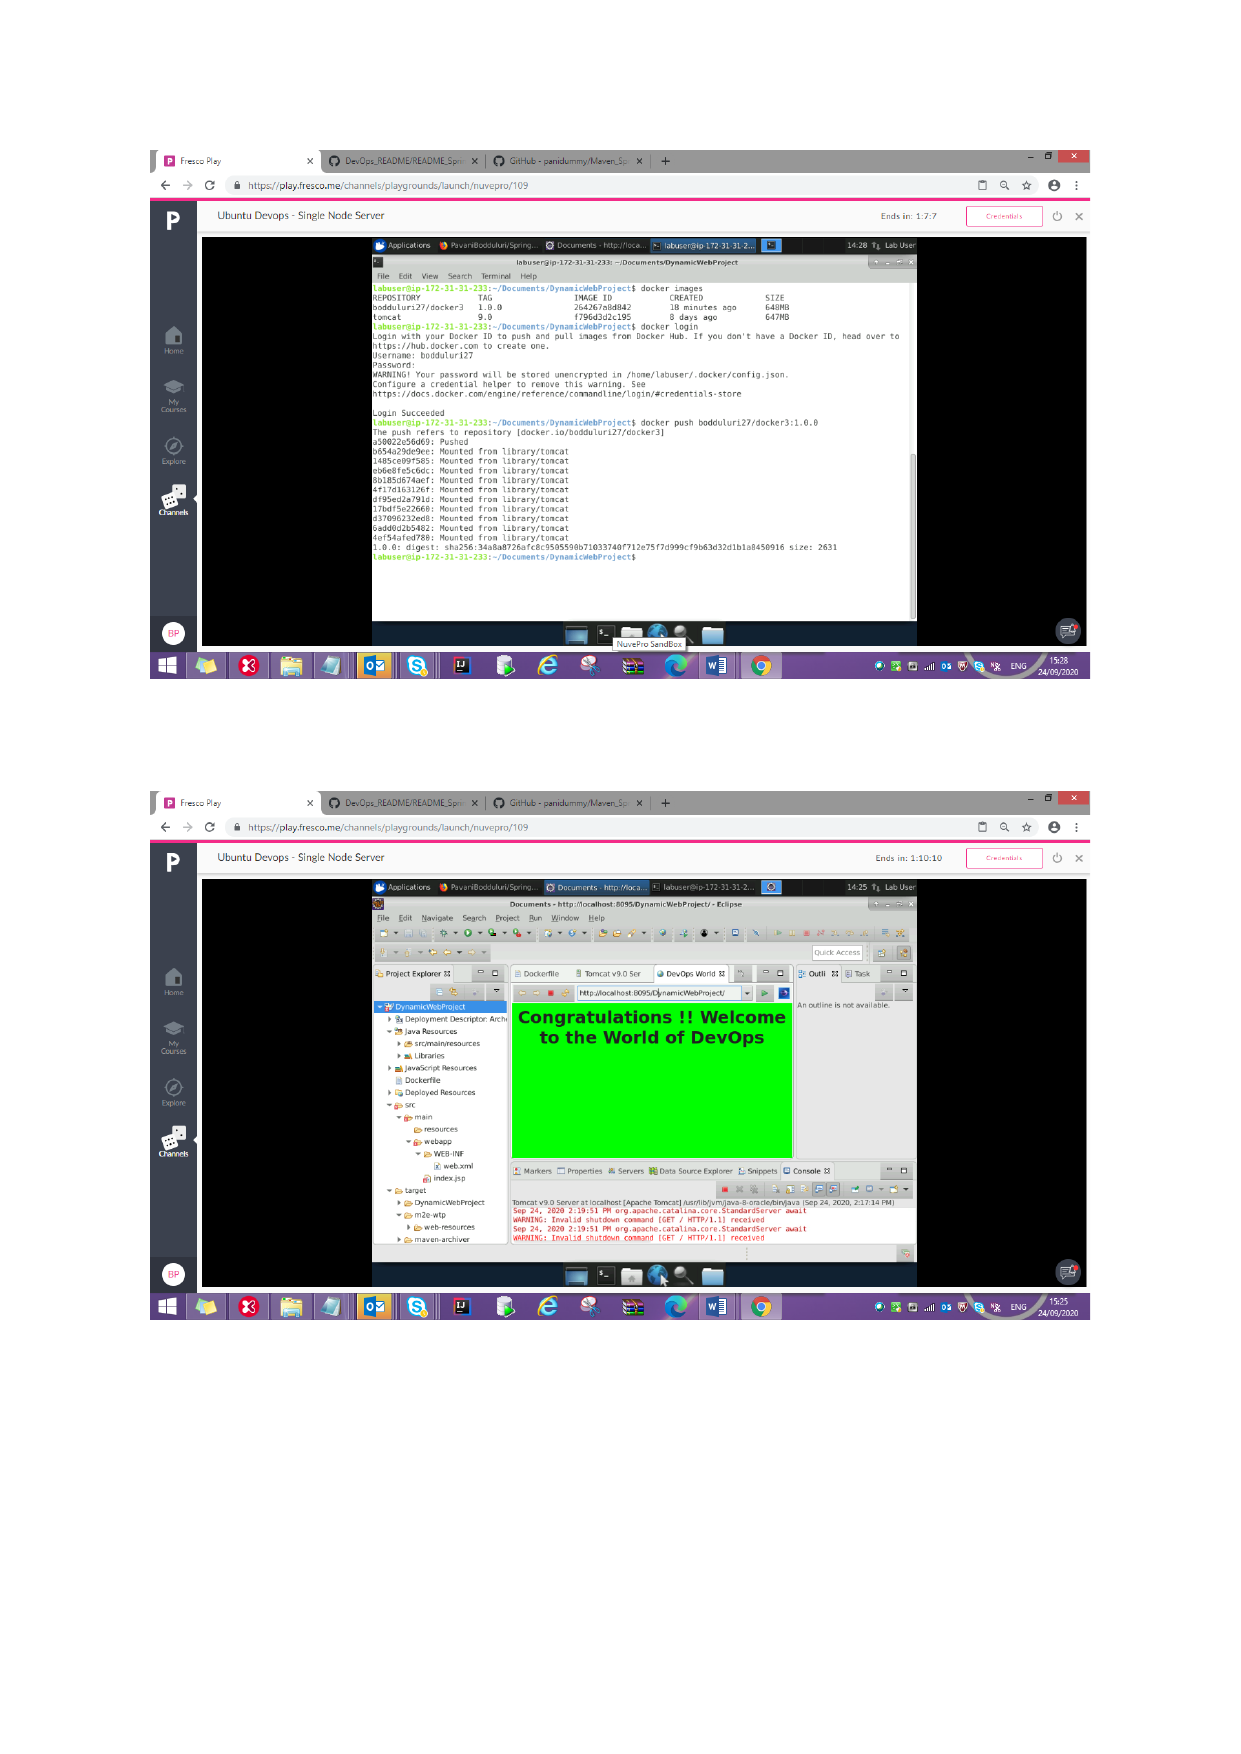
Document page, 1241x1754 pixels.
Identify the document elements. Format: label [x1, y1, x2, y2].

picture [150, 150, 1091, 679]
picture [150, 791, 1091, 1320]
